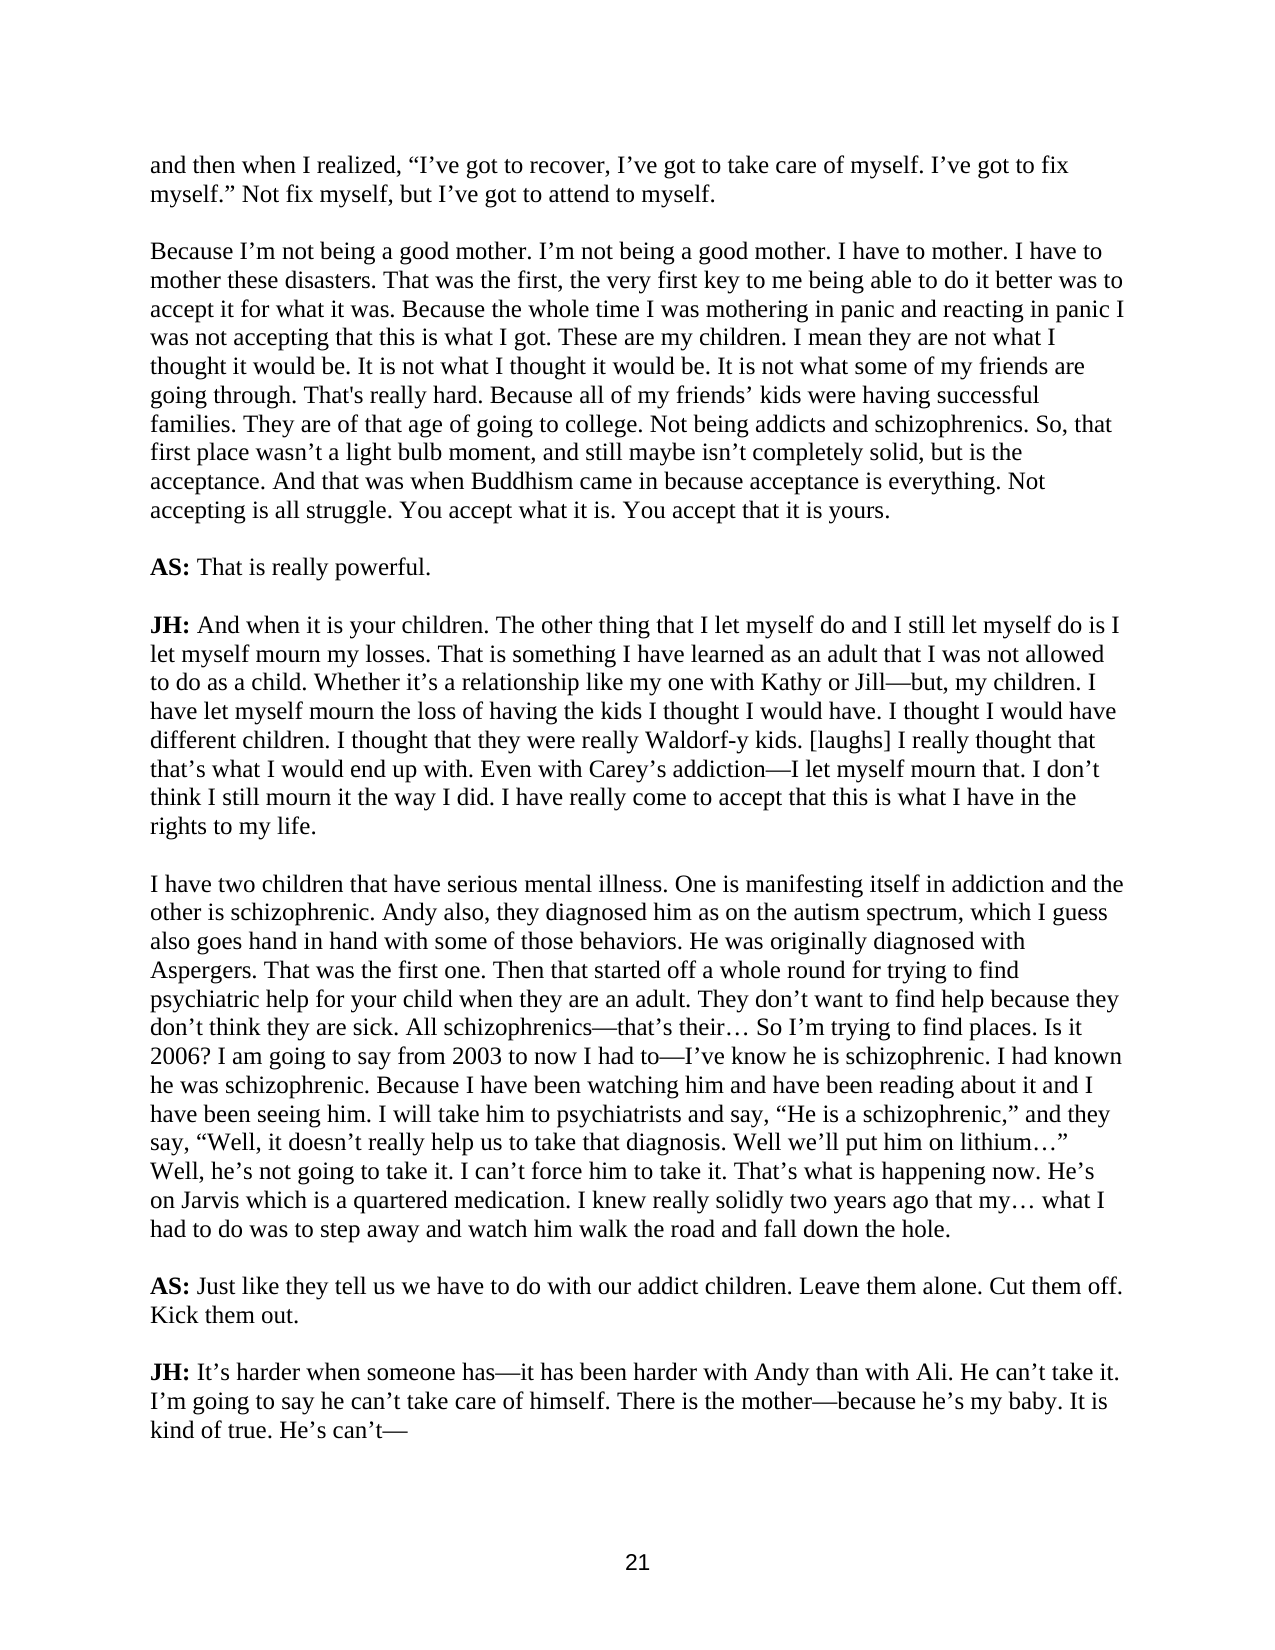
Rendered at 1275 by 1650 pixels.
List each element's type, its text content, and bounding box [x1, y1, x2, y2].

text JH: It’s harder when someone has—it has been harder with Andy than with Ali. He can’t take it. I’m going to say he can’t take care of himself. There is the mother—because he’s my baby. It is kind of true. He’s can’t— [150, 1357, 1125, 1444]
text AS: Just like they tell us we have to do with our addict children. Leave them alone. Cut them off. Kick them out. [150, 1271, 1125, 1329]
text AS: That is really powerful. [150, 552, 1125, 581]
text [150, 150, 1125, 207]
text I have two children that have serious mental illness. One is manifesting itself in addiction and the other is schizophrenic. Andy also, they diagnosed him as on the autism spectrum, which I guess also goes hand in hand with some of those behaviors. He was originally diagnosed with Aspergers. That was the first one. Then that started off a whole round for trying to find psychiatric help for your child when they are an adult. They don’t want to find help because they don’t think they are sick. All schizophrenics—that’s their… So I’m trying to find places. Is it 2006? I am going to say from 2003 to now I had to—I’ve know he is schizophrenic. I had known he was schizophrenic. Because I have been watching him and have been reading about it and I have been seeing him. I will take him to psychiatrists and say, “He is a schizophrenic,” and they say, “Well, it doesn’t really help us to take that diagnosis. Well we’ll put him on lithium…” Well, he’s not going to take it. I can’t force him to take it. That’s what is happening now. He’s on Jarvis which is a quartered medication. I knew really solidly two years ago that my… what I had to do was to step away and watch him walk the road and fall down the hole. [150, 869, 1125, 1242]
text Because I’m not being a good mother. I’m not being a good mother. I have to mother. I have to mother these disasters. That was the first, the very first key to me being able to do it better was to accept it for what it was. Because the whole time I was mothering in panic and reacting in panic I was not accepting that this is what I got. These are my children. I mean they are not what I thought it would be. It is not what I thought it would be. It is not what some of my friends are going through. That's really hard. Because all of my friends’ kids were having successful families. They are of that age of going to college. Not being addicts and schizophrenics. So, that first place wasn’t a light bulb moment, and still maybe isn’t completely solid, but is the acceptance. And that was when Buddhism came in because acceptance is everything. Not accepting is all struggle. You accept what it is. You accept that it is yours. [150, 236, 1125, 524]
text JH: And when it is your children. The other thing that I let myself do and I still let myself do is I let myself mourn my losses. That is something I have learned as an adult that I was not allowed to do as a child. Whether it’s a relationship like my one with Kathy or Jill—but, my children. I have let myself mourn the loss of having the kids I thought I would have. I thought I would have different children. I thought that they were really Waldorf-y kids. [laughs] I really thought that that’s what I would end up with. Even with Carey’s addiction—I let myself mourn that. I don’t think I still mourn it the way I did. I have really come to accept that this is what I have in the rights to my life. [150, 610, 1125, 840]
